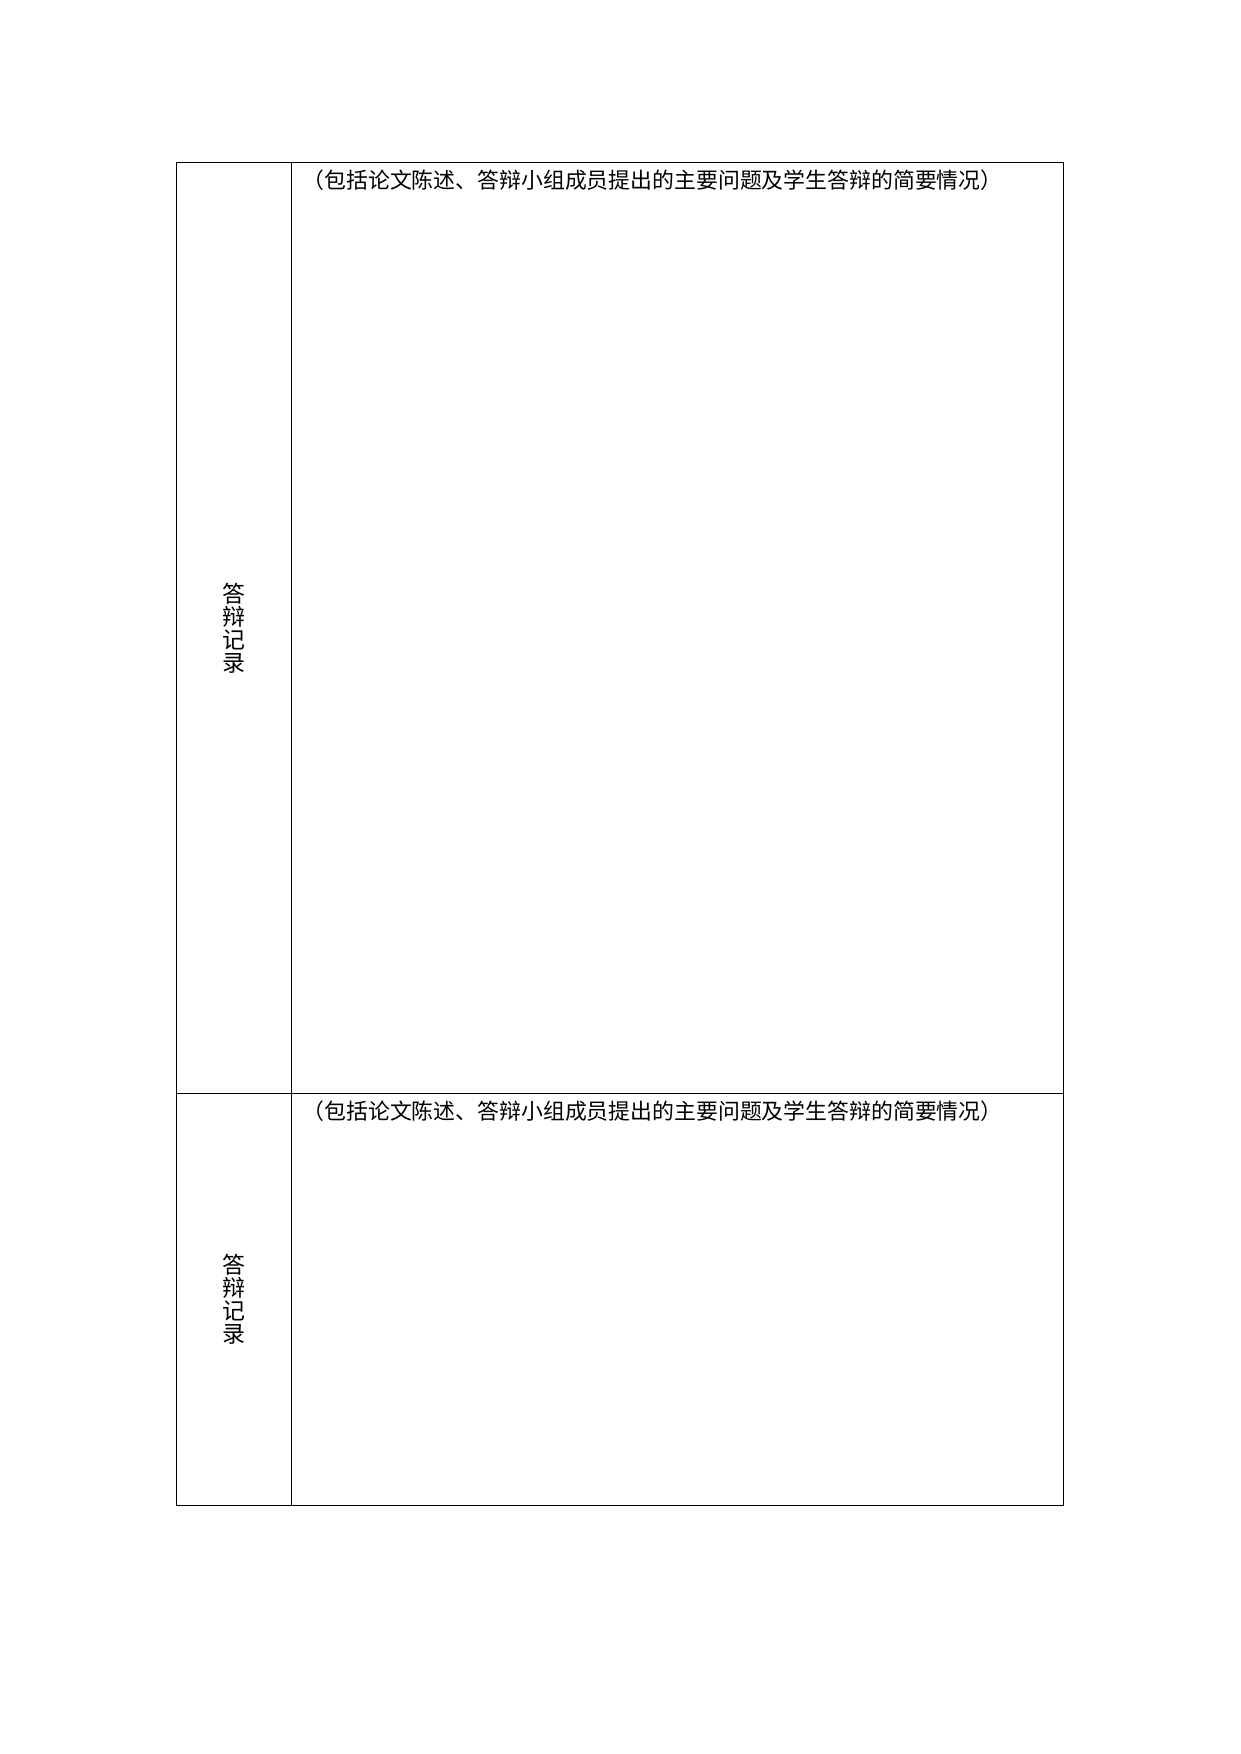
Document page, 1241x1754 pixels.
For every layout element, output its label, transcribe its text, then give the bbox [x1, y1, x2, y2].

table_cell （包括论文陈述、答辩小组成员提出的主要问题及学生答辩的简要情况） [292, 1094, 1063, 1505]
table_cell 答辩记录 [177, 163, 291, 1093]
table_cell 答辩记录 [177, 1094, 291, 1505]
table_cell （包括论文陈述、答辩小组成员提出的主要问题及学生答辩的简要情况） [292, 163, 1063, 1093]
